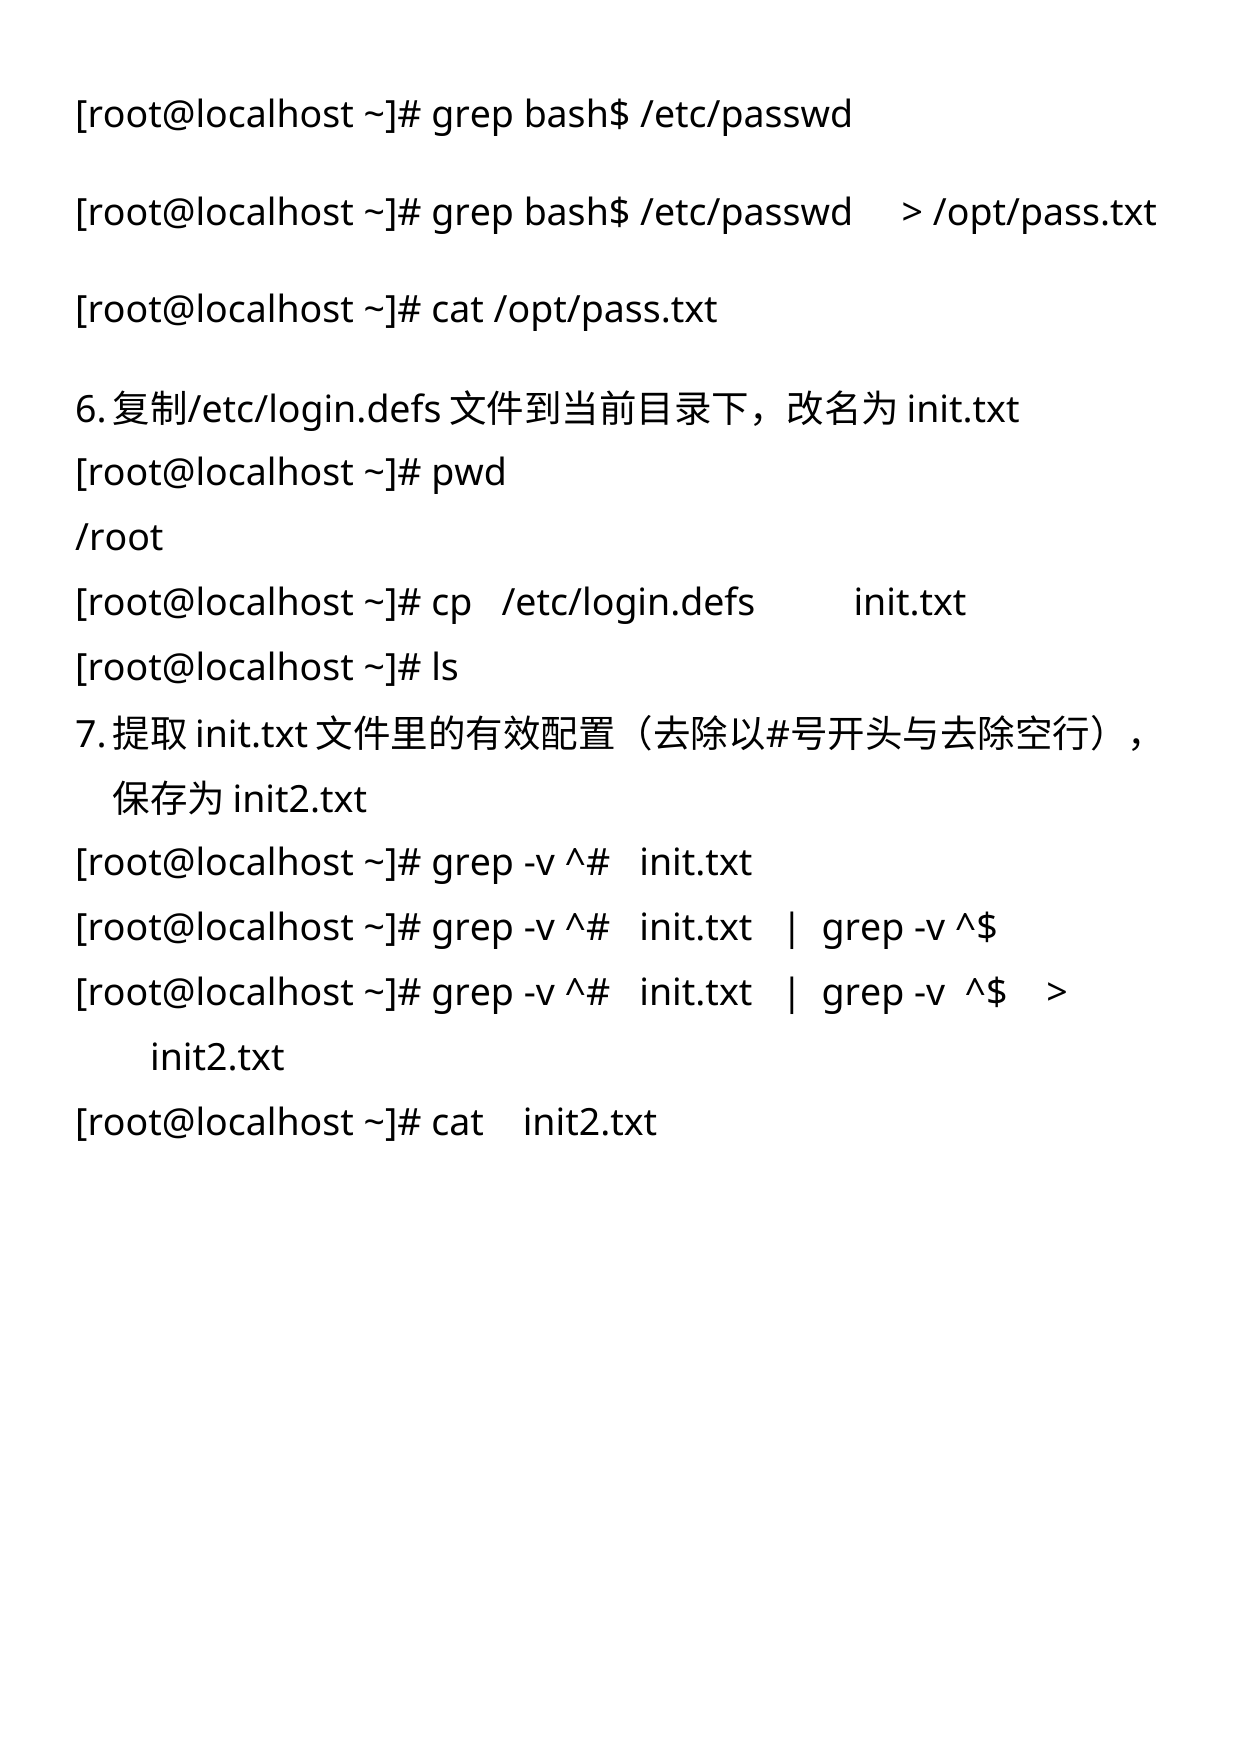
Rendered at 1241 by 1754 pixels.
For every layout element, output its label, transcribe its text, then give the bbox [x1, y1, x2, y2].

text [root@localhost ~]# ls [75, 633, 1165, 698]
text [root@localhost ~]# cat init2.txt [75, 1088, 1165, 1153]
text [root@localhost ~]# cp /etc/login.defs init.txt [75, 568, 1165, 633]
list 复制/etc/login.defs文件到当前目录下，改名为init.txt [75, 373, 1165, 438]
text [root@localhost ~]# grep -v ^# init.txt | grep -v ^$ [75, 893, 1165, 958]
list 提取init.txt文件里的有效配置（去除以#号开头与去除空行），保存为init2.txt [75, 698, 1165, 828]
text [root@localhost ~]# cat /opt/pass.txt [75, 276, 1165, 341]
text [root@localhost ~]# grep bash$ /etc/passwd > /opt/pass.txt [75, 178, 1165, 243]
text [root@localhost ~]# grep -v ^# init.txt | grep -v ^$ > init2.txt [75, 958, 1165, 1088]
text [root@localhost ~]# pwd [75, 438, 1165, 503]
text [root@localhost ~]# grep -v ^# init.txt [75, 828, 1165, 893]
text [root@localhost ~]# grep bash$ /etc/passwd [75, 81, 1165, 146]
text /root [75, 503, 1165, 568]
